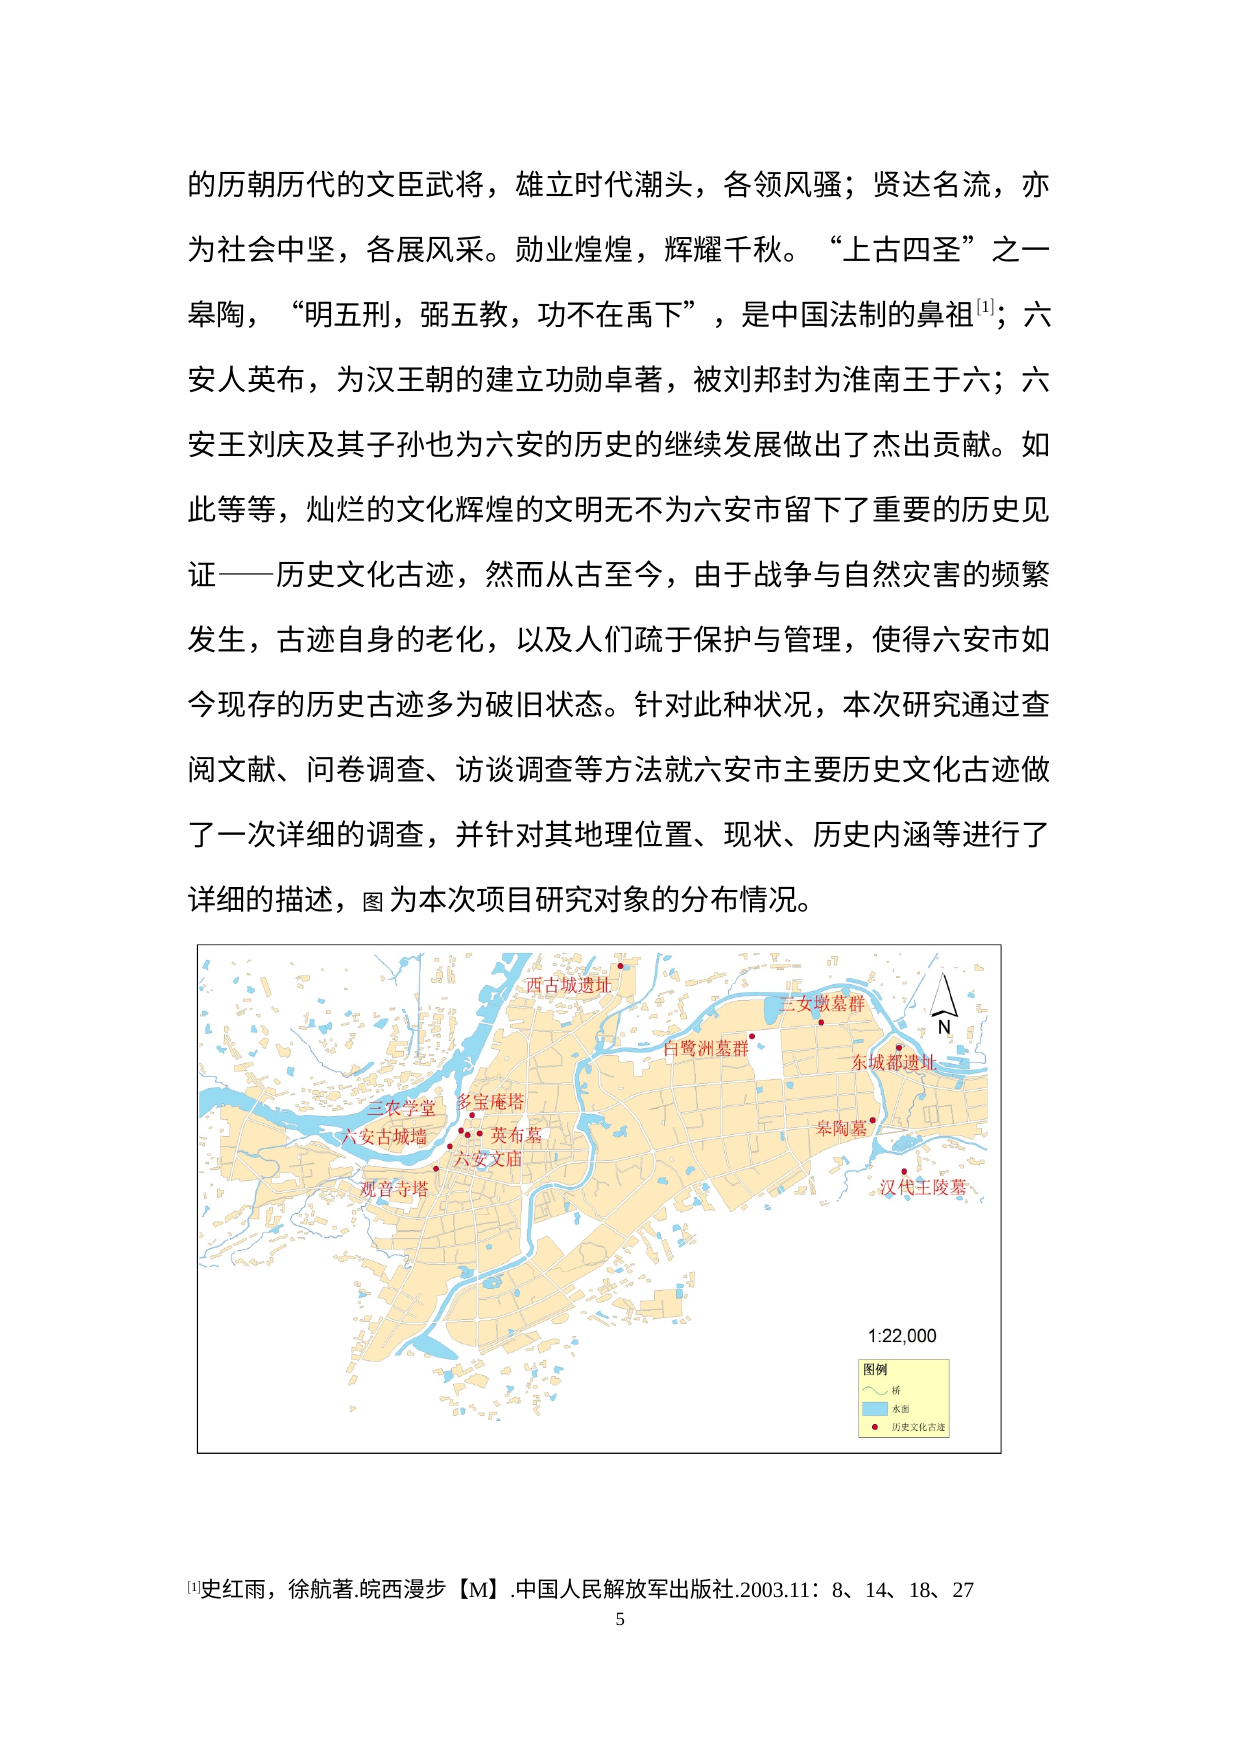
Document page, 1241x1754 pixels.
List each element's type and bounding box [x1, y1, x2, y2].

picture [187, 930, 1009, 1465]
text [187, 150, 1053, 930]
